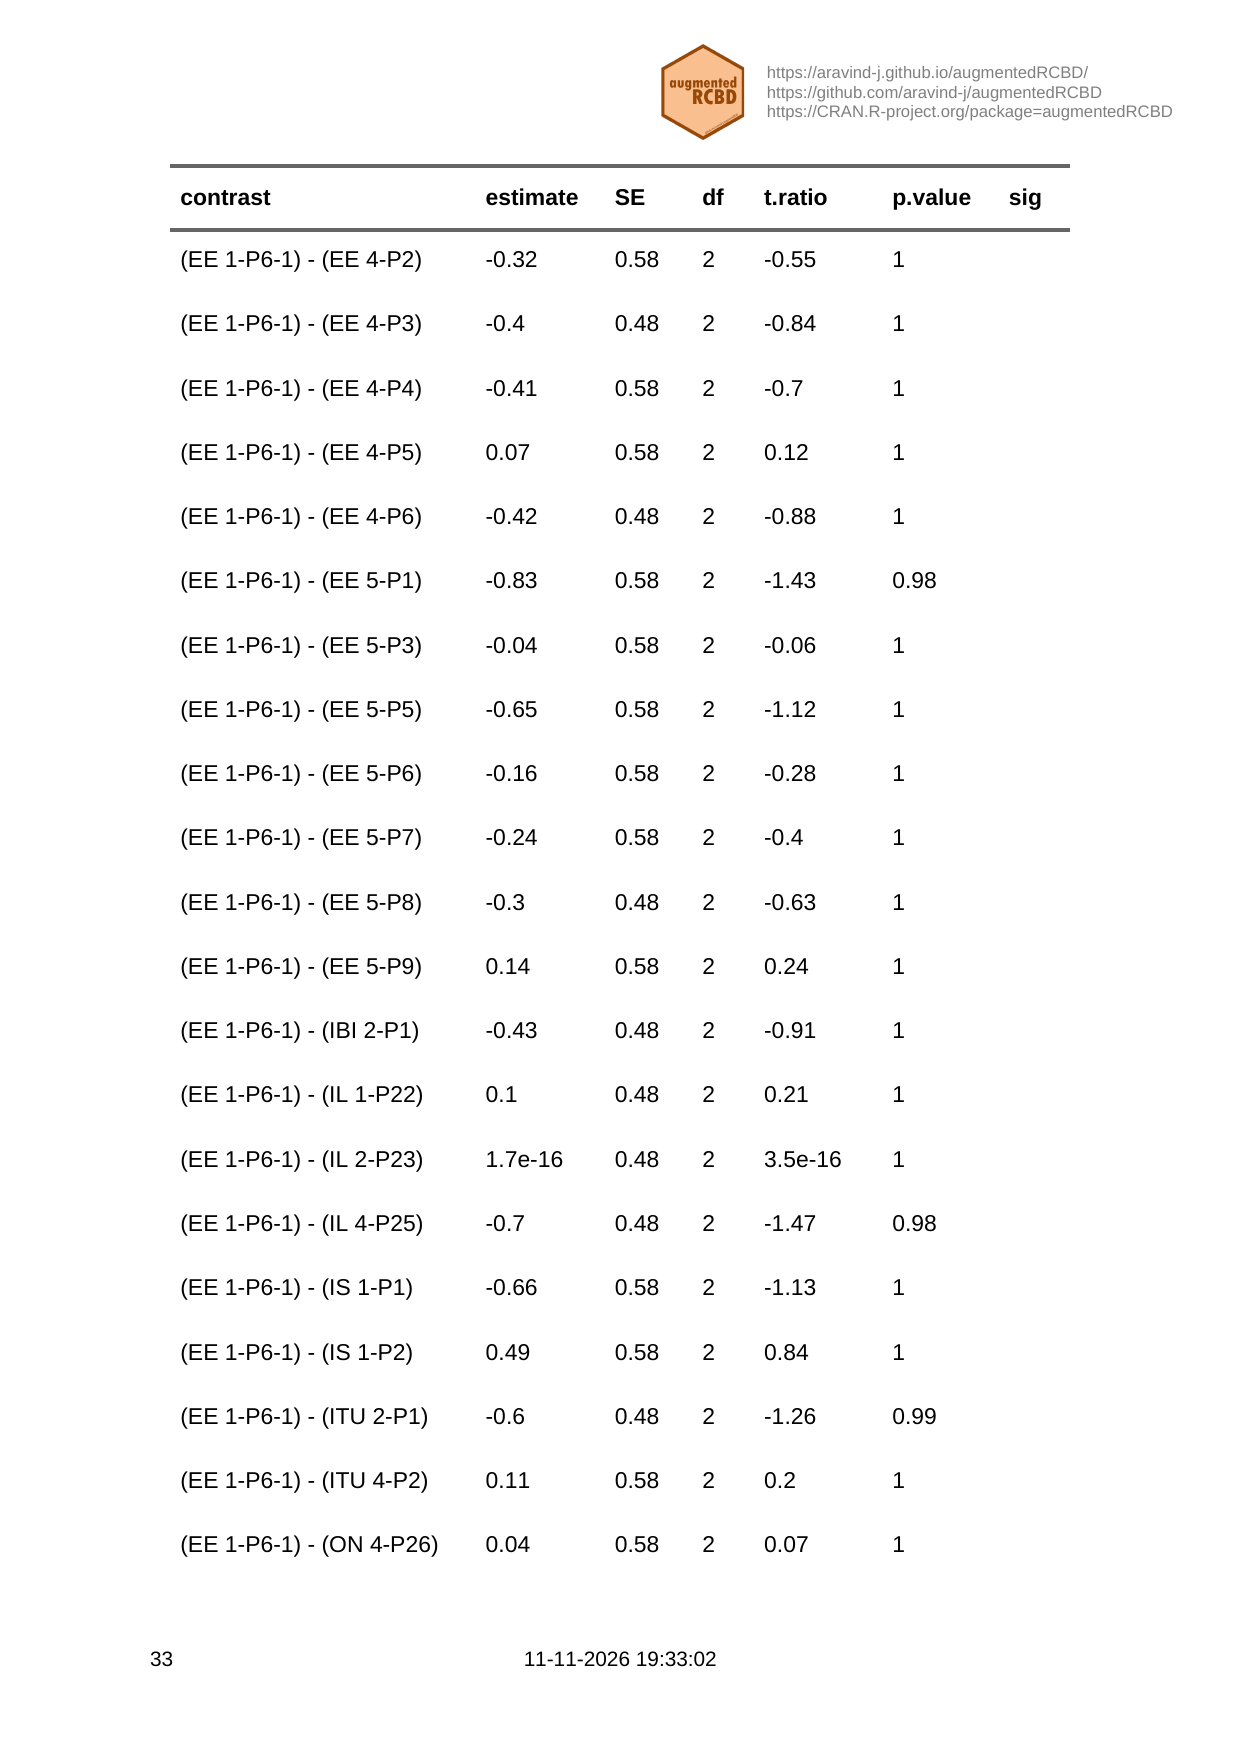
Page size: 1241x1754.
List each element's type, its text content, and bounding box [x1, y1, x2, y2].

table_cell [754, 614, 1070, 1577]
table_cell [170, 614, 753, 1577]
table_header contrast [170, 168, 475, 228]
table_header SE [604, 168, 692, 228]
table_header p.value [882, 168, 998, 228]
table_header sig [998, 168, 1070, 228]
table_header df [692, 168, 753, 228]
table_header t.ratio [754, 168, 882, 228]
picture [661, 44, 745, 140]
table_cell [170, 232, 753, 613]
table_header estimate [475, 168, 604, 228]
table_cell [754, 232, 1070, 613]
